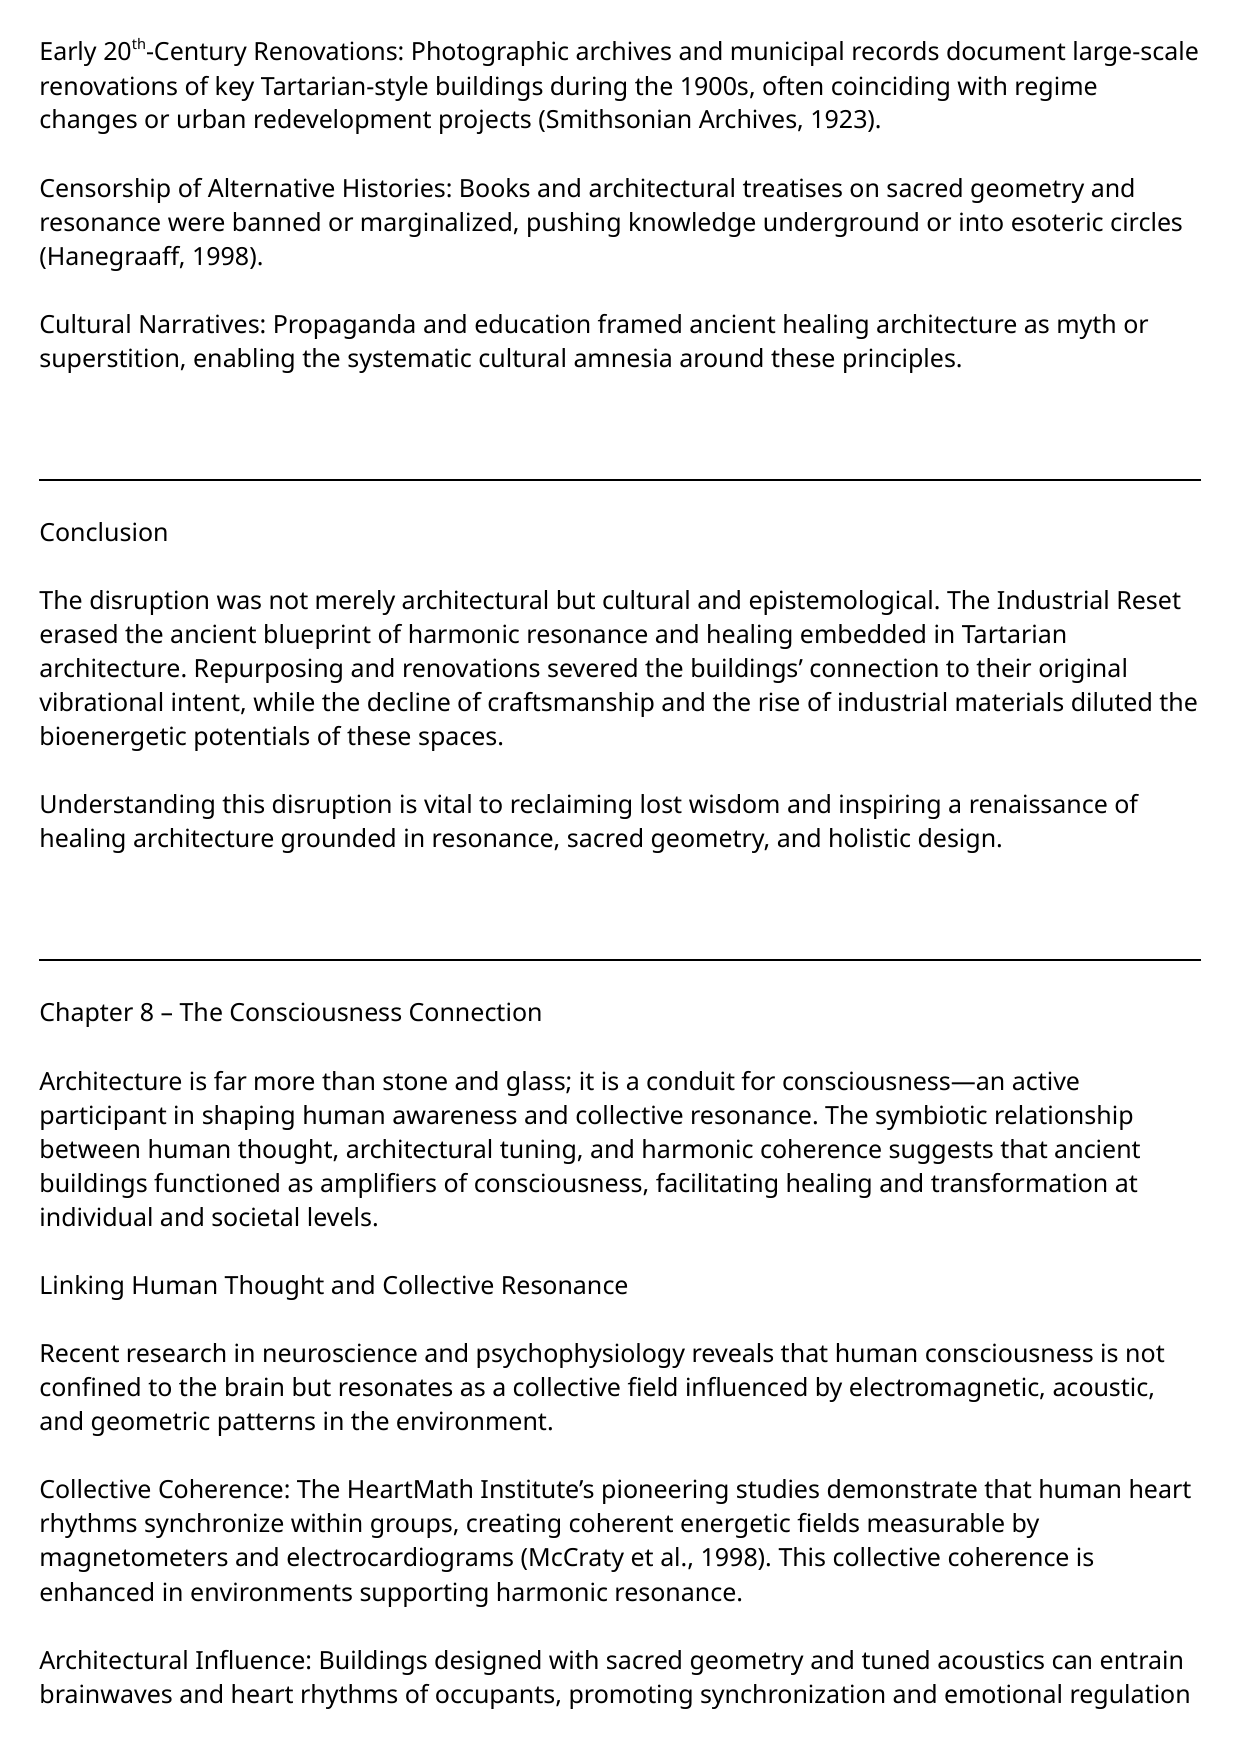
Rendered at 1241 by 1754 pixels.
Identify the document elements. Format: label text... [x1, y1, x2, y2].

text Recent research in neuroscience and psychophysiology reveals that human consciousness is not confined to the brain but resonates as a collective field influenced by electromagnetic, acoustic, and geometric patterns in the environment. [39, 1336, 1201, 1438]
text Understanding this disruption is vital to reclaiming lost wisdom and inspiring a renaissance of healing architecture grounded in resonance, sacred geometry, and holistic design. [39, 787, 1201, 855]
text Linking Human Thought and Collective Resonance [39, 1268, 1201, 1302]
text Conclusion [39, 514, 1201, 549]
text Architecture is far more than stone and glass; it is a conduit for consciousness—an active participant in shaping human awareness and collective resonance. The symbiotic relationship between human thought, architectural tuning, and harmonic coherence suggests that ancient buildings functioned as amplifiers of consciousness, facilitating healing and transformation at individual and societal levels. [39, 1063, 1201, 1233]
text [39, 1642, 1201, 1710]
text Cultural Narratives: Propaganda and education framed ancient healing architecture as myth or superstition, enabling the systematic cultural amnesia around these principles. [39, 307, 1201, 375]
text Chapter 8 – The Consciousness Connection [39, 995, 1201, 1029]
text The disruption was not merely architectural but cultural and epistemological. The Industrial Reset erased the ancient blueprint of harmonic resonance and healing embedded in Tartarian architecture. Repurposing and renovations severed the buildings’ connection to their original vibrational intent, while the decline of craftsmanship and the rise of industrial materials diluted the bioenergetic potentials of these spaces. [39, 583, 1201, 753]
text Collective Coherence: The HeartMath Institute’s pioneering studies demonstrate that human heart rhythms synchronize within groups, creating coherent energetic fields measurable by magnetometers and electrocardiograms (McCraty et al., 1998). This collective coherence is enhanced in environments supporting harmonic resonance. [39, 1472, 1201, 1608]
text Censorship of Alternative Histories: Books and architectural treatises on sacred geometry and resonance were banned or marginalized, pushing knowledge underground or into esoteric circles (Hanegraaff, 1998). [39, 170, 1201, 272]
text Early 20th-Century Renovations: Photographic archives and municipal records document large-scale renovations of key Tartarian-style buildings during the 1900s, often coinciding with regime changes or urban redevelopment projects (Smithsonian Archives, 1923). [39, 34, 1201, 136]
